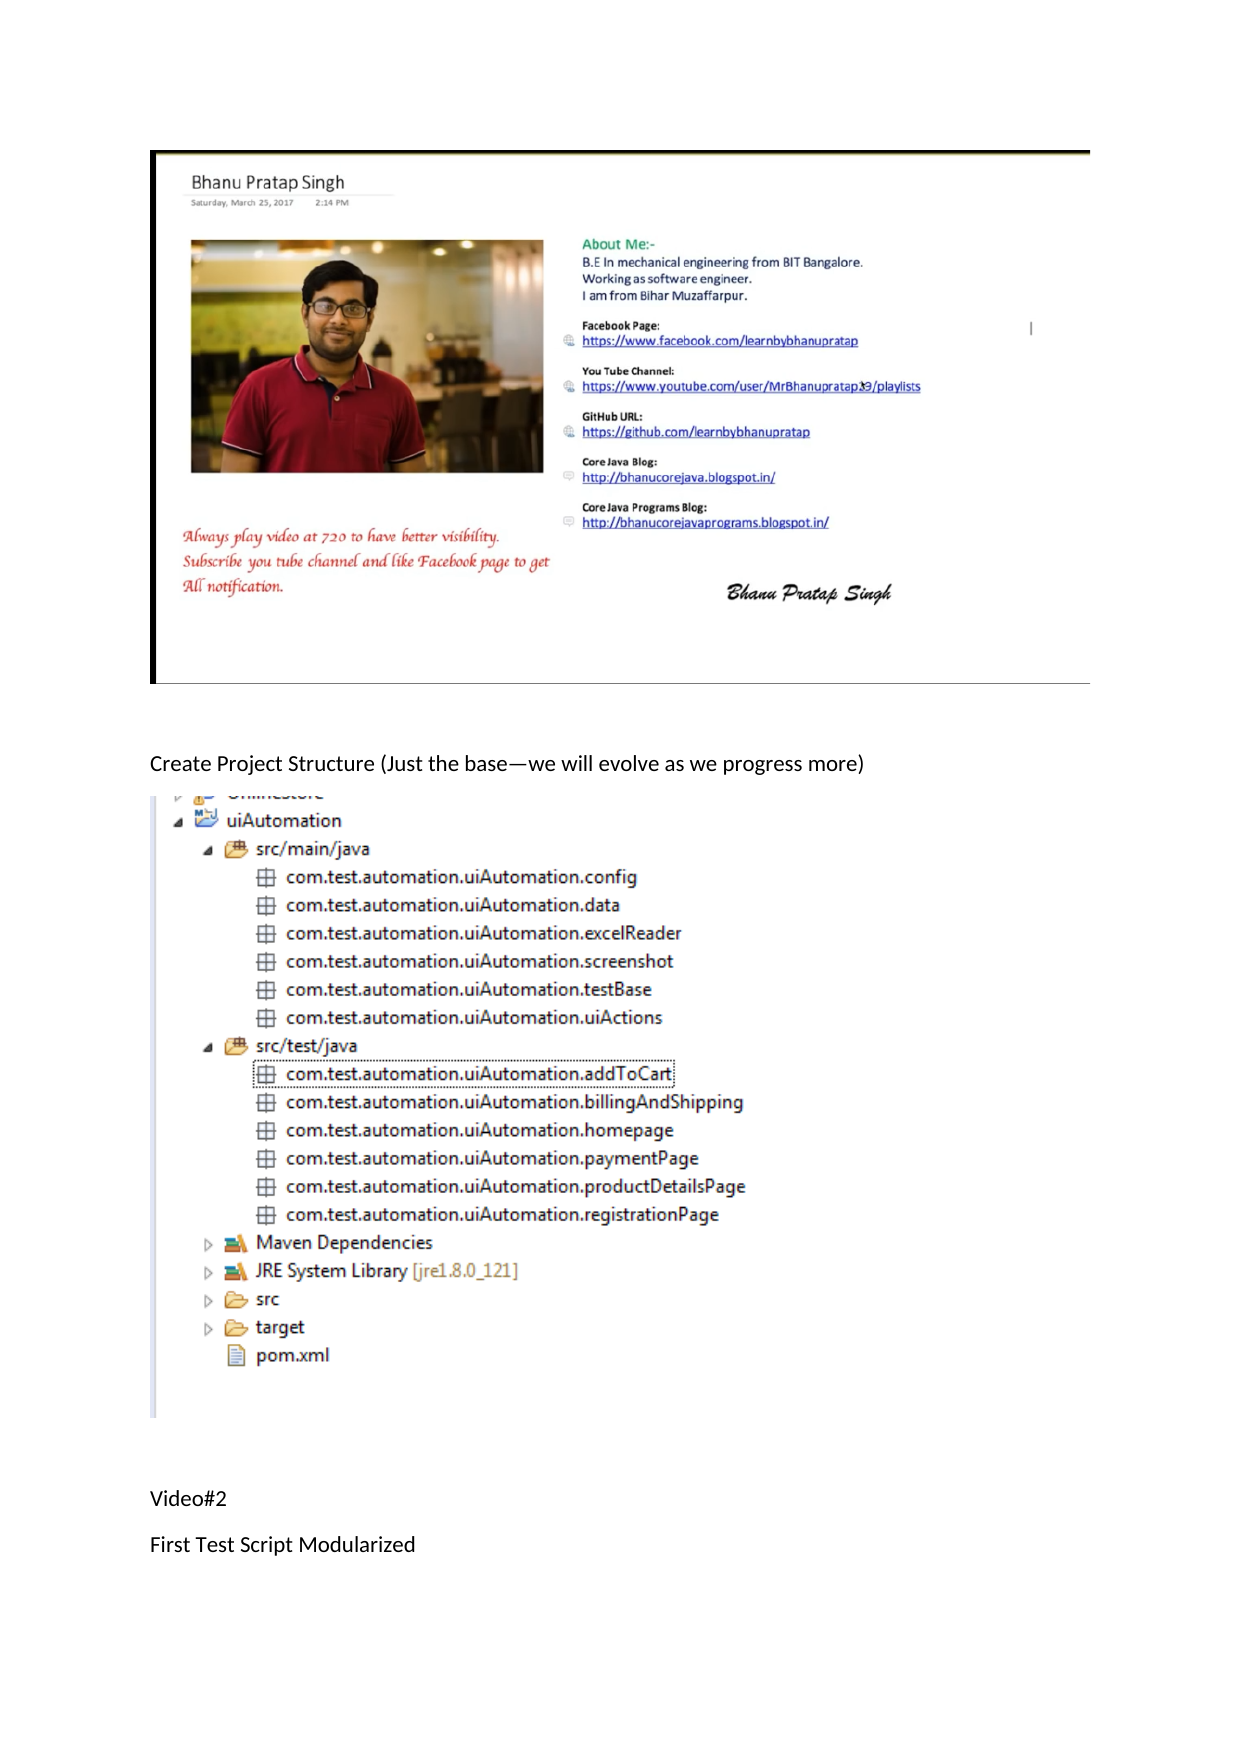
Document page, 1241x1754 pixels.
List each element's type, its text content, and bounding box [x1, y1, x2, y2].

text Create Project Structure (Just the base—we will evolve as we progress more) [150, 749, 1090, 777]
text First Test Script Modularized [150, 1531, 1090, 1559]
picture [150, 150, 1091, 684]
text Video#2 [150, 1484, 1090, 1512]
picture [150, 796, 797, 1418]
